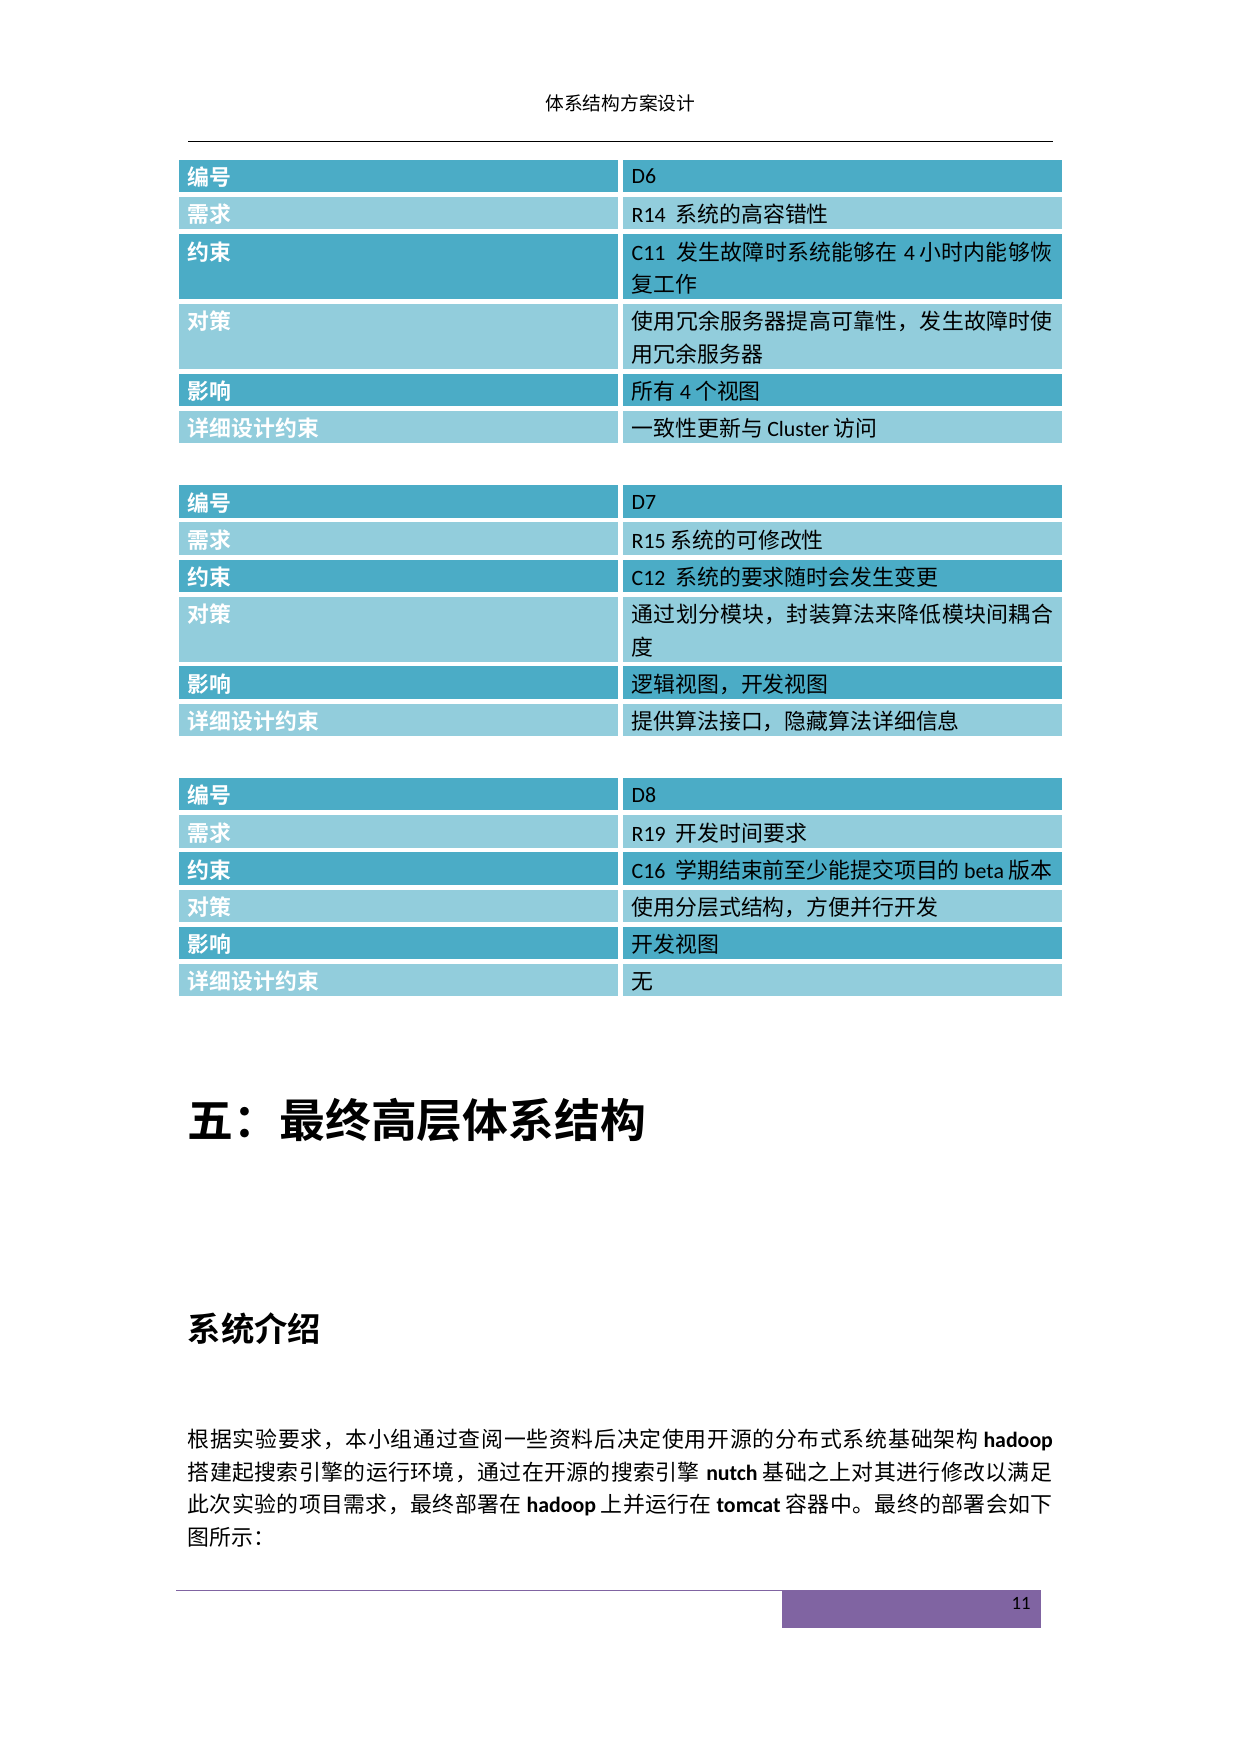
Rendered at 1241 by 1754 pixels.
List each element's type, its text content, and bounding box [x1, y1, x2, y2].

subtitle 系统介绍 [187, 1294, 1053, 1359]
table_cell 对策 [179, 597, 618, 662]
table_cell 所有4个视图 [623, 374, 1062, 406]
table_cell 使用冗余服务器提高可靠性，发生故障时使用冗余服务器 [623, 304, 1062, 369]
subtitle 五：最终高层体系结构 [187, 1069, 1053, 1166]
table_cell 提供算法接口，隐藏算法详细信息 [623, 704, 1062, 736]
table_cell R15 系统的可修改性 [623, 522, 1062, 555]
table_cell R14 系统的高容错性 [623, 197, 1062, 229]
table_cell 需求 [179, 815, 618, 848]
table_header D6 [623, 160, 1062, 192]
table_cell 使用分层式结构，方便并行开发 [623, 890, 1062, 922]
table_cell 约束 [179, 234, 618, 299]
table_cell 需求 [179, 522, 618, 555]
text 根据实验要求，本小组通过查阅一些资料后决定使用开源的分布式系统基础架构hadoop搭建起搜索引擎的运行环境，通过在开源的搜索引擎nutch基础之上对其进行修改以满足此次实验的项目需求，最终部署在hadoop上并运行在tomcat容器中。最终的部署会如下图所示： [187, 1422, 1053, 1552]
table_cell 详细设计约束 [179, 704, 618, 736]
table_cell 需求 [179, 197, 618, 229]
table_cell 对策 [179, 890, 618, 922]
table_cell C16 学期结束前至少能提交项目的beta版本 [623, 852, 1062, 885]
table_header 编号 [179, 485, 618, 518]
table_cell C11 发生故障时系统能够在4小时内能够恢复工作 [623, 234, 1062, 299]
table_header D8 [623, 778, 1062, 810]
table_cell R19 开发时间要求 [623, 815, 1062, 848]
table_cell 详细设计约束 [179, 411, 618, 443]
table_header D7 [623, 485, 1062, 518]
table_cell 通过划分模块，封装算法来降低模块间耦合度 [623, 597, 1062, 662]
table_cell 逻辑视图，开发视图 [623, 666, 1062, 699]
table_cell 开发视图 [623, 927, 1062, 959]
table_cell 约束 [179, 560, 618, 592]
table_cell 一致性更新与Cluster访问 [623, 411, 1062, 443]
table_cell 影响 [179, 927, 618, 959]
table_cell 影响 [179, 374, 618, 406]
table_cell 对策 [179, 304, 618, 369]
table_header 编号 [179, 778, 618, 810]
table_header 编号 [179, 160, 618, 192]
table_cell C12 系统的要求随时会发生变更 [623, 560, 1062, 592]
table_cell 无 [623, 964, 1062, 996]
table_cell 约束 [179, 852, 618, 885]
table_cell 影响 [179, 666, 618, 699]
table_cell 详细设计约束 [179, 964, 618, 996]
